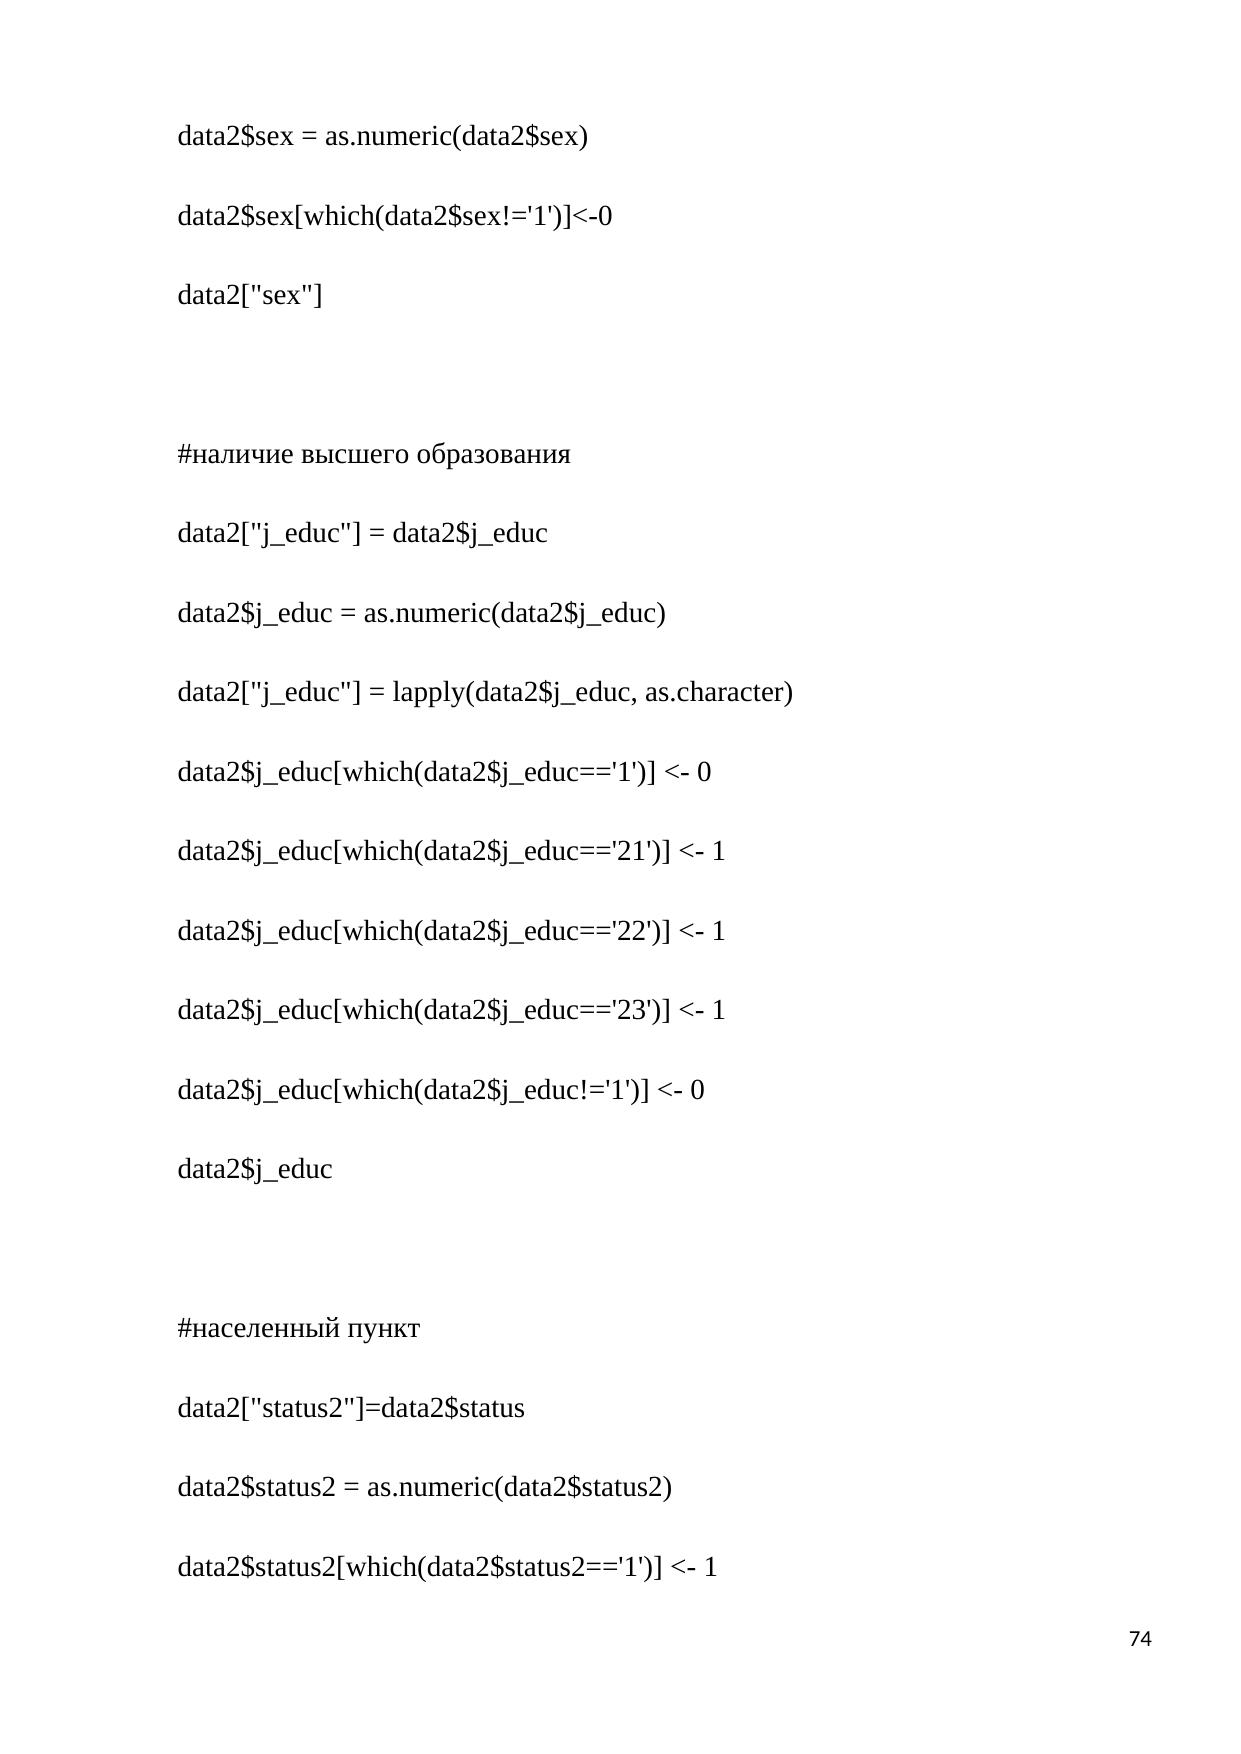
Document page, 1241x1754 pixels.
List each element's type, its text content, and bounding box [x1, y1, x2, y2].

text data2$status2 = as.numeric(data2$status2) [177, 1469, 1152, 1503]
text data2["j_educ"] = data2$j_educ [177, 516, 1152, 549]
text data2$j_educ = as.numeric(data2$j_educ) [177, 595, 1152, 628]
text data2["sex"] [177, 277, 1152, 311]
text data2$j_educ[which(data2$j_educ=='23')] <- 1 [177, 992, 1152, 1026]
text data2$status2[which(data2$status2=='1')] <- 1 [177, 1549, 1152, 1582]
text data2$j_educ[which(data2$j_educ=='1')] <- 0 [177, 754, 1152, 787]
text data2$j_educ[which(data2$j_educ=='21')] <- 1 [177, 833, 1152, 867]
text data2$j_educ [177, 1151, 1152, 1185]
text data2$sex[which(data2$sex!='1')]<-0 [177, 198, 1152, 231]
text data2["j_educ"] = lapply(data2$j_educ, as.character) [177, 674, 1152, 708]
text data2$sex = as.numeric(data2$sex) [177, 118, 1152, 152]
text #населенный пункт [177, 1310, 1152, 1344]
text data2["status2"]=data2$status [177, 1390, 1152, 1423]
text data2$j_educ[which(data2$j_educ!='1')] <- 0 [177, 1072, 1152, 1105]
text #наличие высшего образования [177, 436, 1152, 469]
text data2$j_educ[which(data2$j_educ=='22')] <- 1 [177, 913, 1152, 946]
